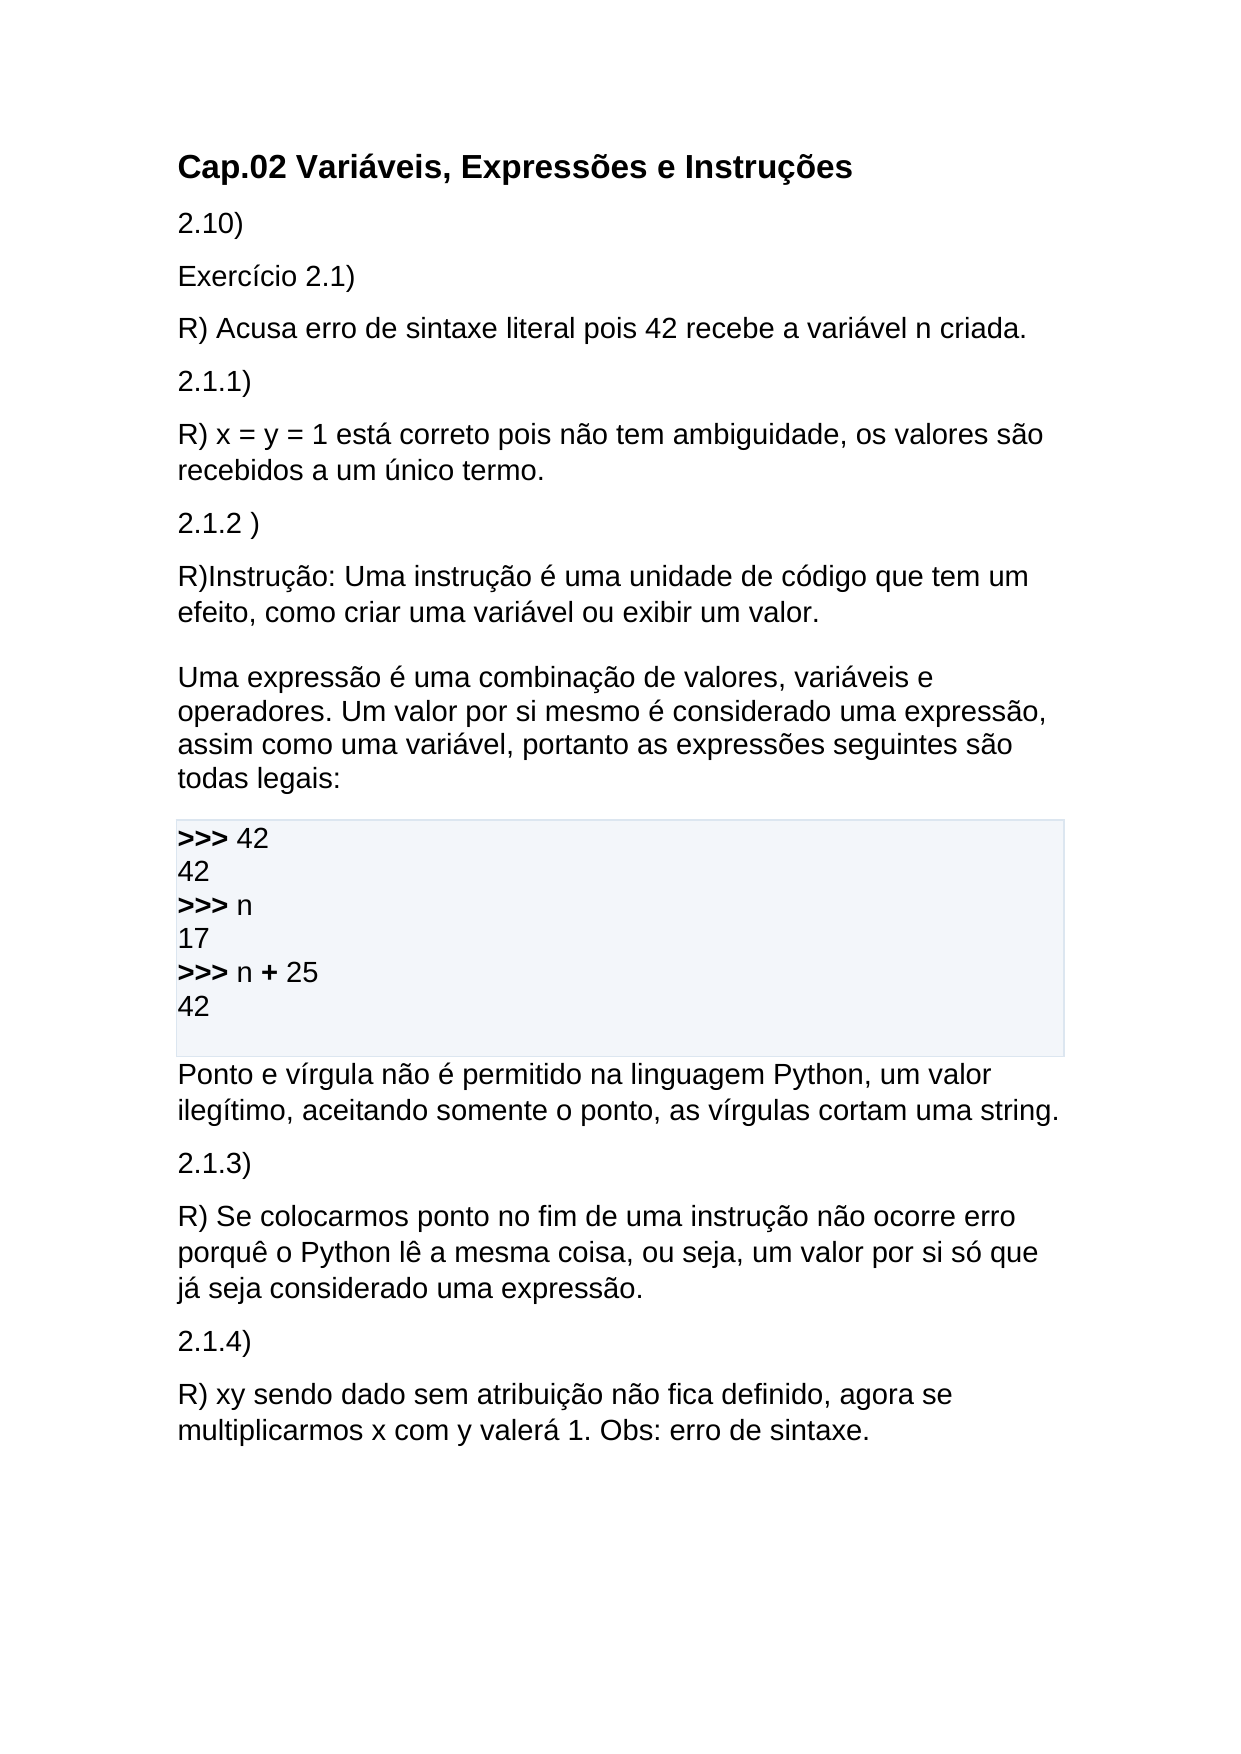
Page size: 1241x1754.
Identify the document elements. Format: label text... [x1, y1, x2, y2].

text R) x = y = 1 está correto pois não tem ambiguidade, os valores são recebidos a um único termo. [177, 417, 1063, 487]
text >>> n [177, 888, 1063, 922]
text 17 [177, 922, 1063, 955]
text >>> 42 [177, 821, 1063, 854]
text 2.10) [177, 206, 1063, 239]
text R) xy sendo dado sem atribuição não fica definido, agora se multiplicarmos x com y valerá 1. Obs: erro de sintaxe. [177, 1377, 1063, 1447]
text 2.1.4) [177, 1324, 1063, 1358]
text R) Acusa erro de sintaxe literal pois 42 recebe a variável n criada. [177, 311, 1063, 345]
text R) Se colocarmos ponto no fim de uma instrução não ocorre erro porquê o Python lê a mesma coisa, ou seja, um valor por si só que já seja considerado uma expressão. [177, 1199, 1063, 1305]
text 2.1.3) [177, 1146, 1063, 1180]
text 2.1.2 ) [177, 506, 1063, 539]
text >>> n + 25 [177, 955, 1063, 989]
text R)Instrução: Uma instrução é uma unidade de código que tem um efeito, como criar uma variável ou exibir um valor. [177, 559, 1063, 628]
text 2.1.1) [177, 364, 1063, 398]
text Exercício 2.1) [177, 258, 1063, 292]
text 42 [177, 854, 1063, 888]
text 42 [177, 989, 1063, 1021]
text Ponto e vírgula não é permitido na linguagem Python, um valor ilegítimo, aceitando somente o ponto, as vírgulas cortam uma string. [177, 1057, 1063, 1127]
text Uma expressão é uma combinação de valores, variáveis e operadores. Um valor por si mesmo é considerado uma expressão, assim como uma variável, portanto as expressões seguintes são todas legais: [177, 660, 1063, 794]
text Cap.02 Variáveis, Expressões e Instruções [177, 148, 1063, 186]
